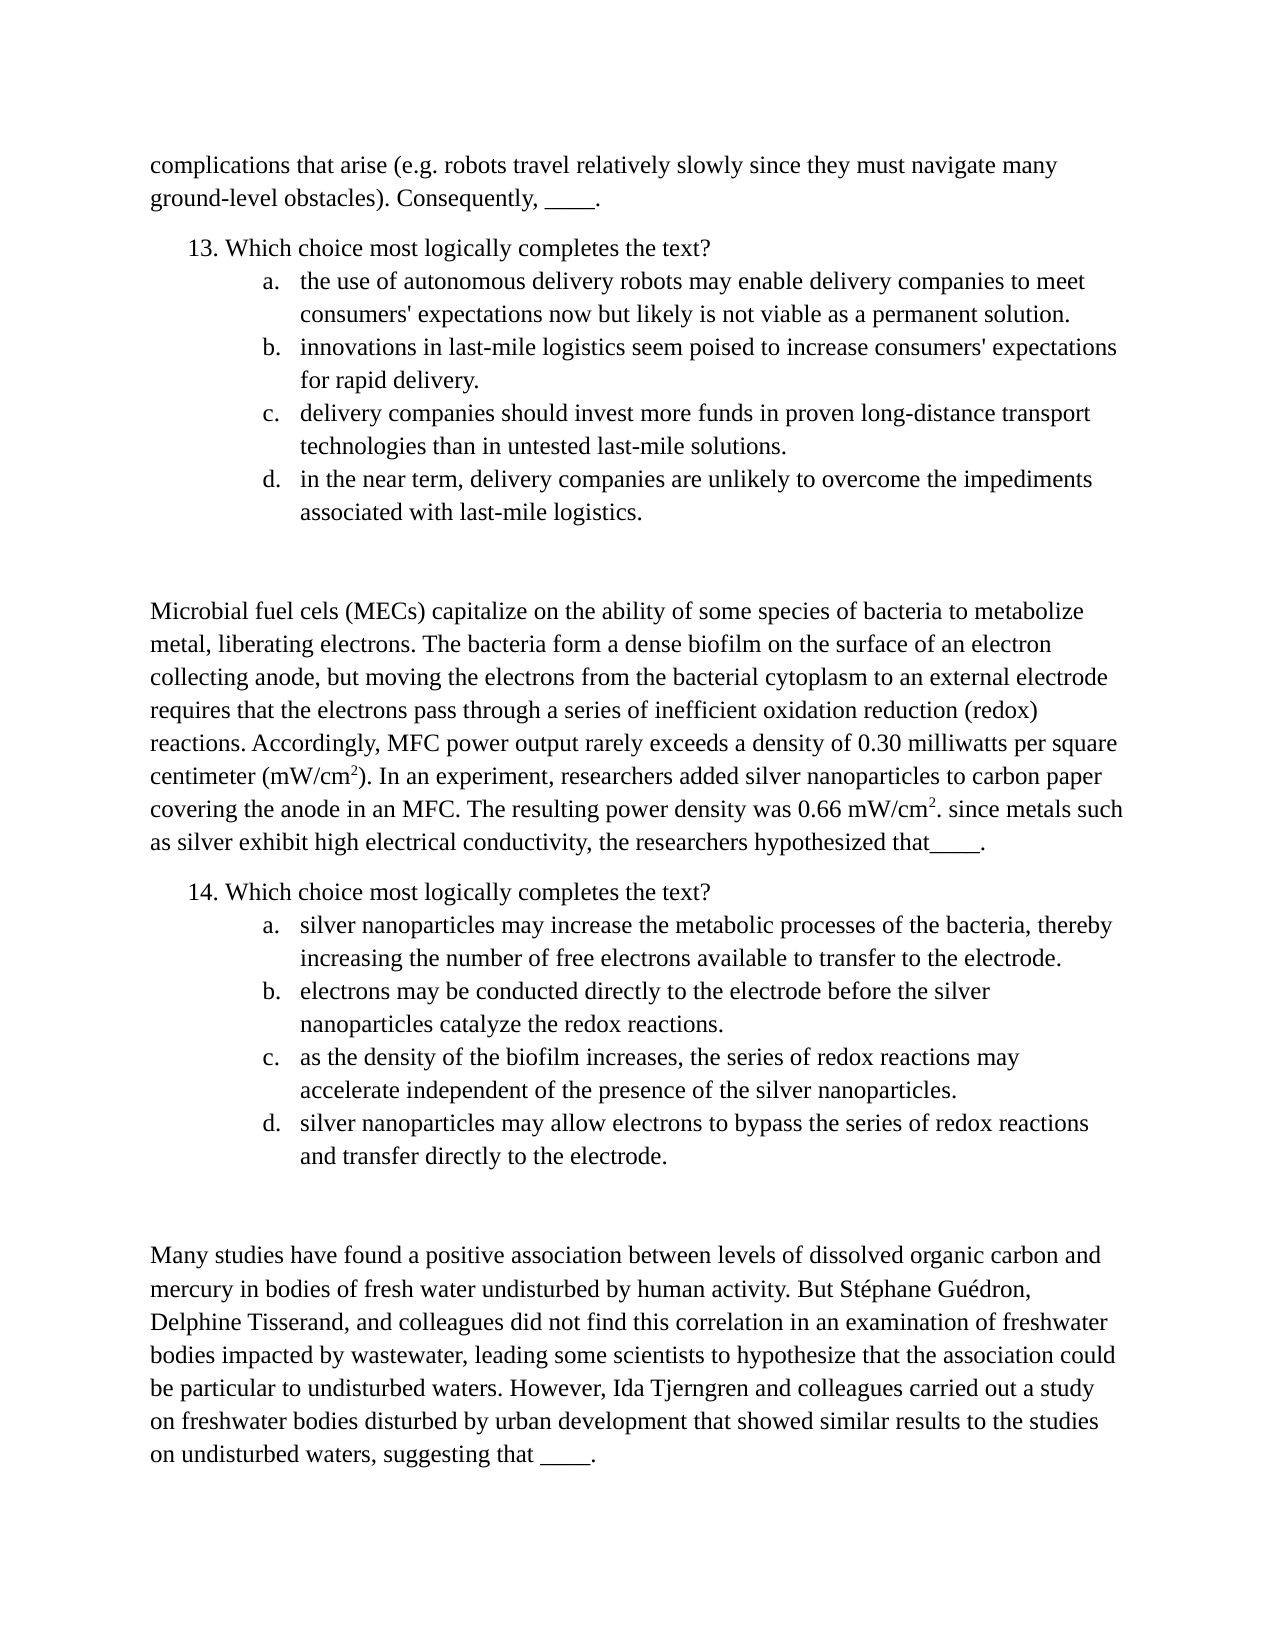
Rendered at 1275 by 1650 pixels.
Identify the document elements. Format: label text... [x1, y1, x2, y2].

list electrons may be conducted directly to the electrode before the silver nanoparticles catalyze the redox reactions. [262, 976, 1125, 1038]
list as the density of the biofilm increases, the series of redox reactions may accelerate independent of the presence of the silver nanoparticles. [262, 1042, 1125, 1104]
list delivery companies should invest more funds in proven long-distance transport technologies than in untested last-mile solutions. [262, 398, 1125, 459]
list in the near term, delivery companies are unlikely to overcome the impediments associated with last-mile logistics. [262, 464, 1125, 526]
list the use of autonomous delivery robots may enable delivery companies to meet consumers' expectations now but likely is not viable as a permanent solution. [262, 266, 1125, 327]
list silver nanoparticles may allow electrons to bypass the series of redox reactions and transfer directly to the electrode. [262, 1108, 1125, 1170]
list innovations in last-mile logistics seem poised to increase consumers' expectations for rapid delivery. [262, 332, 1125, 393]
list silver nanoparticles may increase the metabolic processes of the bacteria, thereby increasing the number of free electrons available to transfer to the electrode. [262, 910, 1125, 972]
list Which choice most logically completes the text? [187, 877, 1125, 906]
text Microbial fuel cels (MECs) capitalize on the ability of some species of bacteria to metabolize metal, liberating electrons. The bacteria form a dense biofilm on the surface of an electron collecting anode, but moving the electrons from the bacterial cytoplasm to an external electrode requires that the electrons pass through a series of inefficient oxidation reduction (redox) reactions. Accordingly, MFC power output rarely exceeds a density of 0.30 milliwatts per square centimeter (mW/cm2). In an experiment, researchers added silver nanoparticles to carbon paper covering the anode in an MFC. The resulting power density was 0.66 mW/cm2. since metals such as silver exhibit high electrical conductivity, the researchers hypothesized that____. [150, 596, 1125, 856]
text Many studies have found a positive association between levels of dissolved organic carbon and mercury in bodies of fresh water undisturbed by human activity. But Stéphane Guédron, Delphine Tisserand, and colleagues did not find this correlation in an examination of freshwater bodies impacted by wastewater, leading some scientists to hypothesize that the association could be particular to undisturbed waters. However, Ida Tjerngren and colleagues carried out a study on freshwater bodies disturbed by urban development that showed similar results to the studies on undisturbed waters, suggesting that ____. [150, 1241, 1125, 1467]
list Which choice most logically completes the text? [187, 233, 1125, 261]
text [150, 150, 1125, 212]
